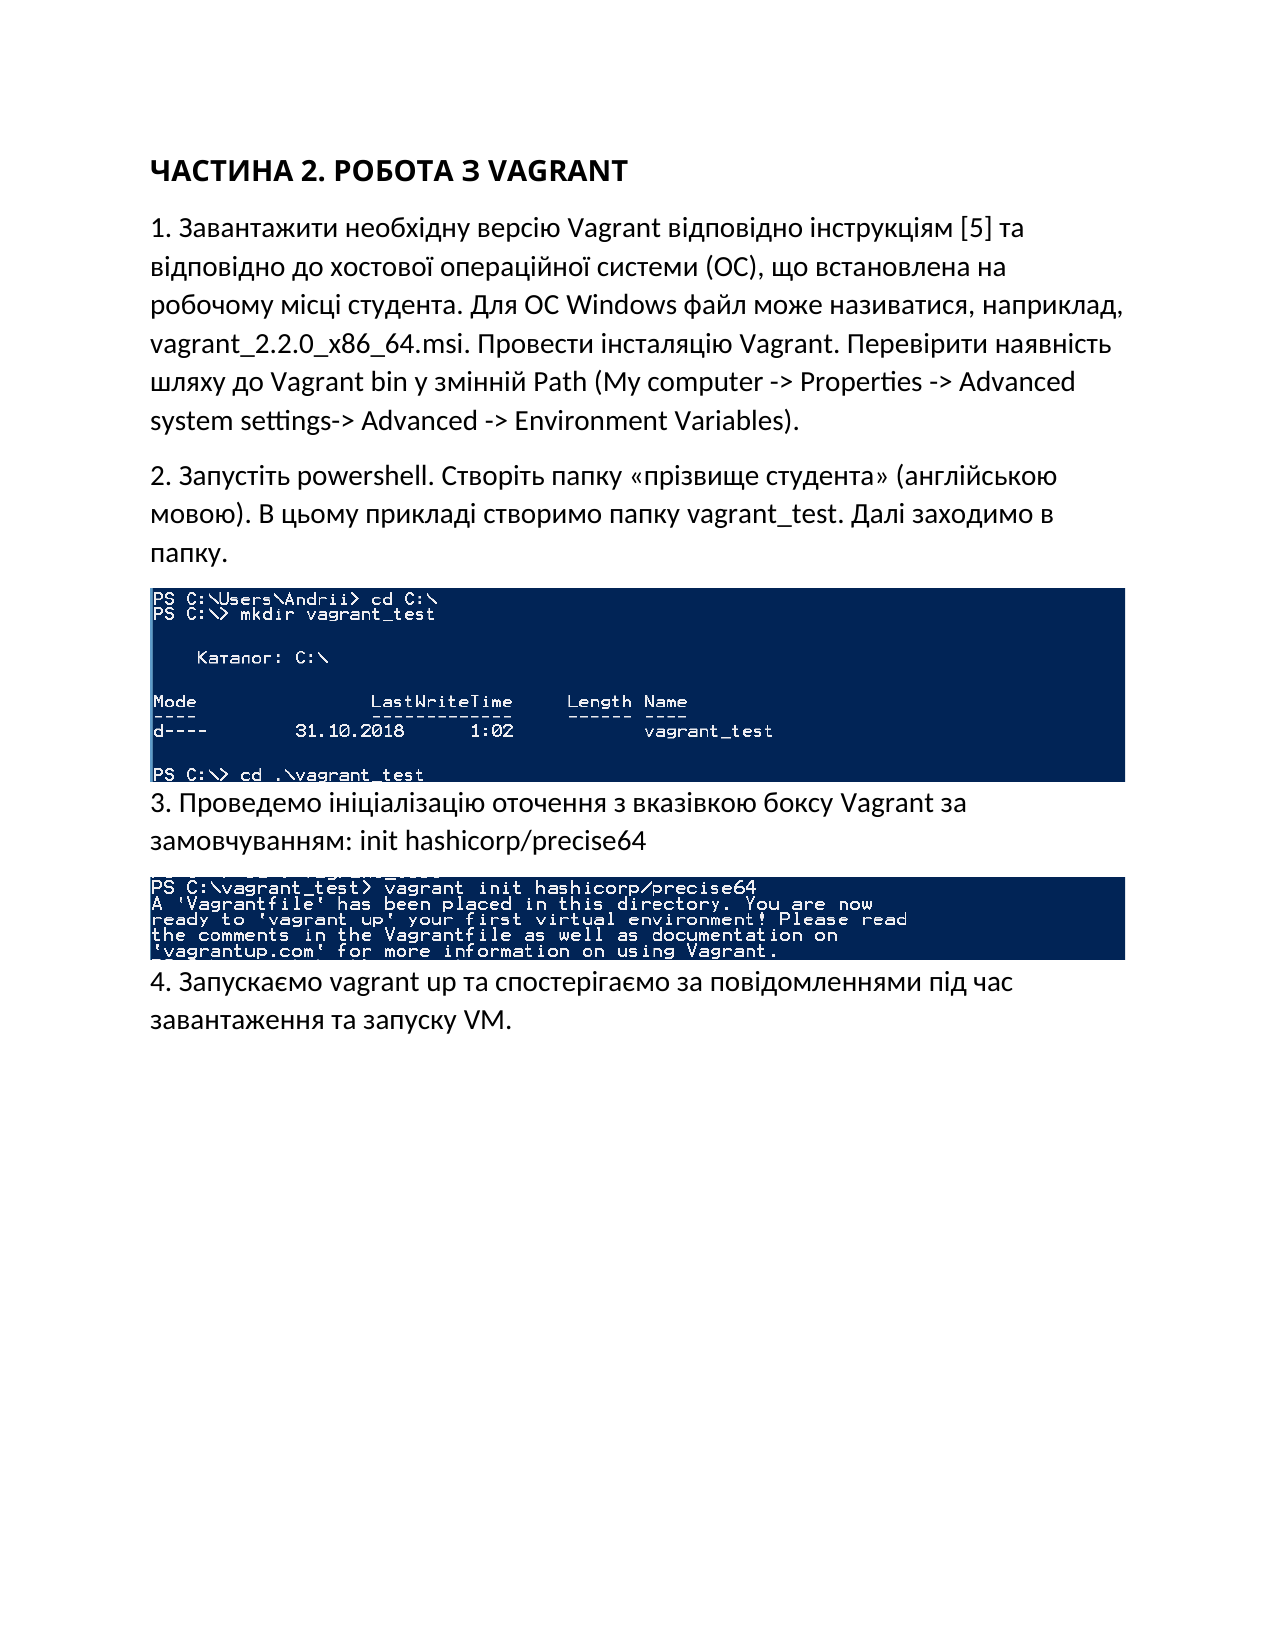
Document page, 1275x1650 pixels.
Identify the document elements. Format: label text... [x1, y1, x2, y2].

picture [150, 877, 1125, 960]
picture [150, 588, 1125, 782]
text 4. Запускаємо vagrant up та спостерігаємо за повідомленнями під час завантаження та запуску VM. [150, 960, 1125, 1037]
text 1. Завантажити необхідну версію Vagrant відповідно інструкціям [5] та відповідно до хостової операційної системи (ОС), що встановлена на робочому місці студента. Для ОС Windows файл може називатися, наприклад, vagrant_2.2.0_x86_64.msi. Провести інсталяцію Vagrant. Перевірити наявність шляху до Vagrant bin у змінній Path (My computer -> Properties -> Advanced system settings-> Advanced -> Environment Variables). [150, 209, 1125, 437]
text 2. Запустіть powershell. Створіть папку «прізвище студента» (англійською мовою). В цьому прикладі створимо папку vagrant_test. Далі заходимо в папку. [150, 457, 1125, 569]
text 3. Проведемо ініціалізацію оточення з вказівкою боксу Vagrant за замовчуванням: init hashicorp/precise64 [150, 782, 1125, 858]
text ЧАСТИНА 2. РОБОТА З VAGRANT [150, 150, 1125, 190]
